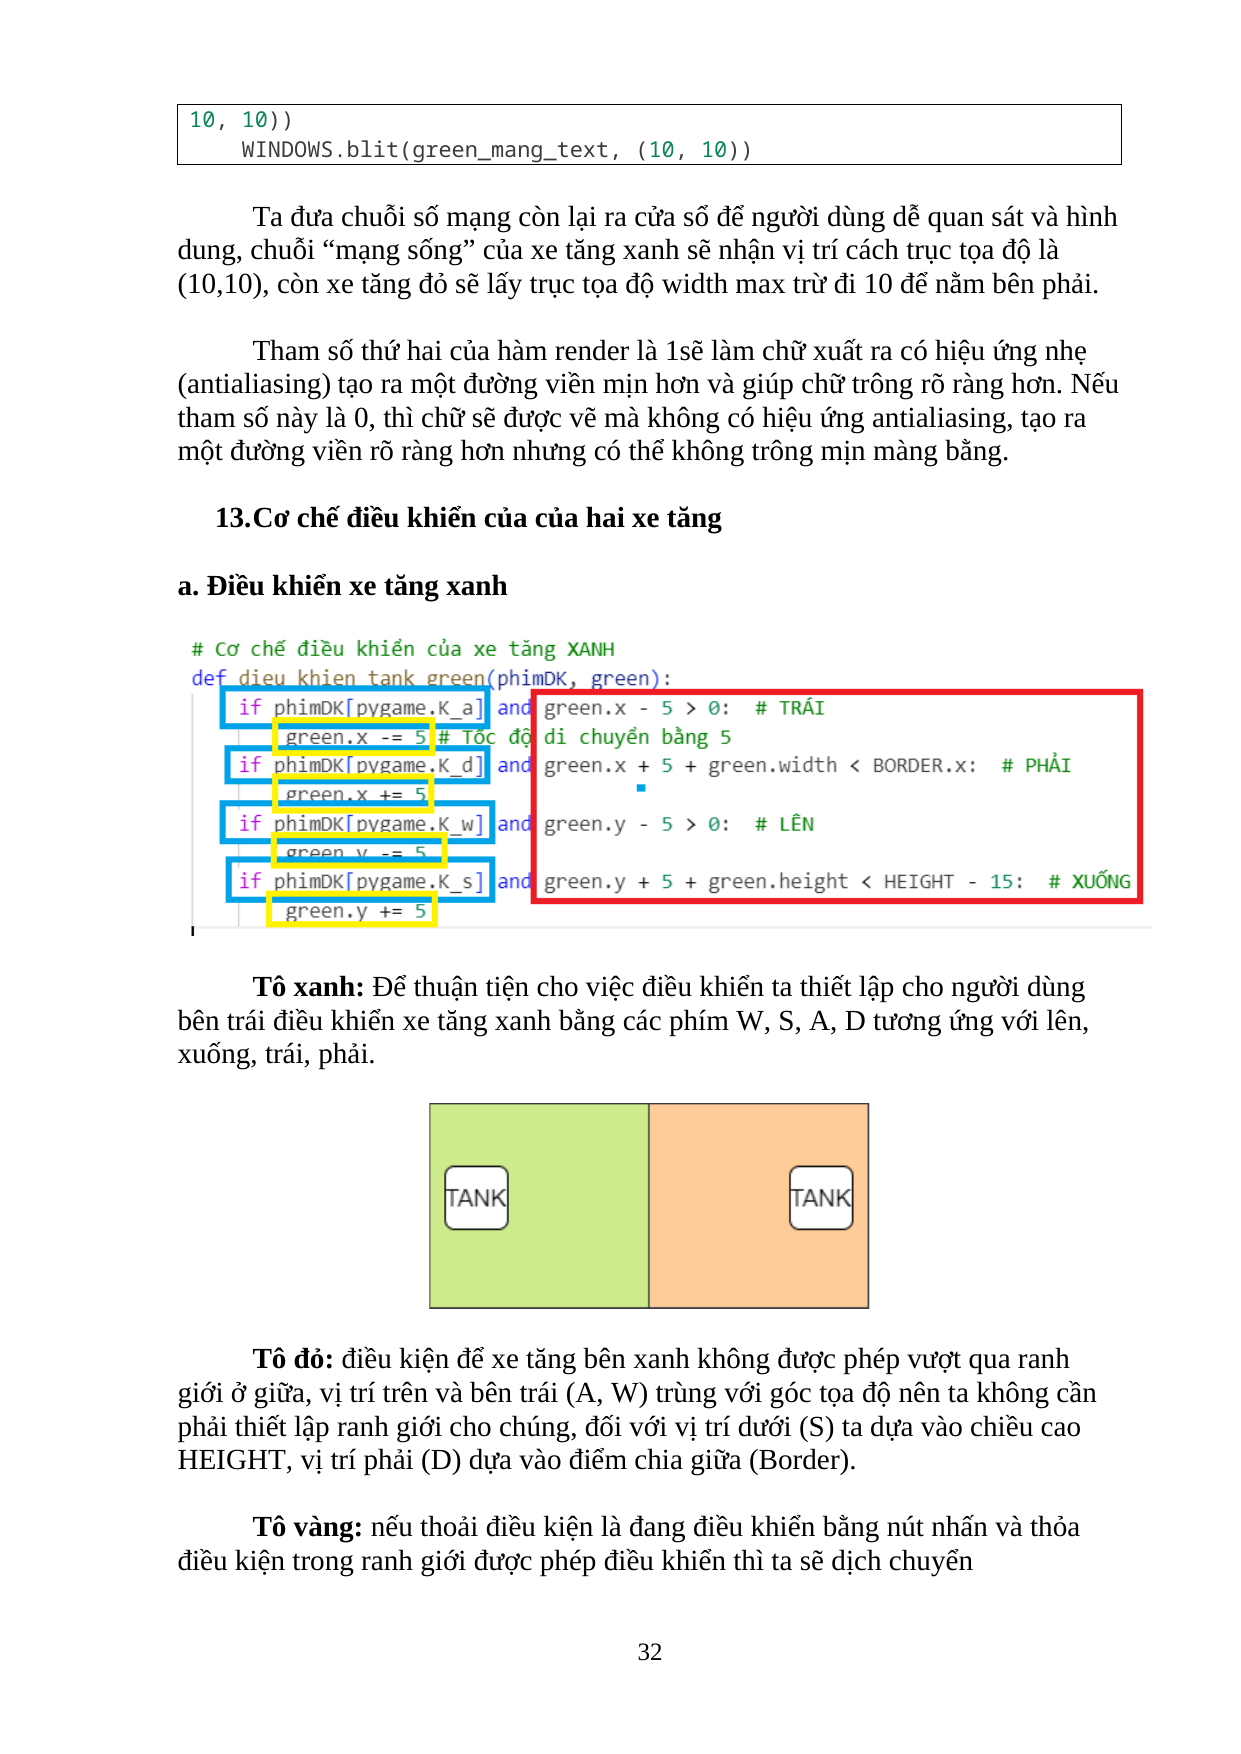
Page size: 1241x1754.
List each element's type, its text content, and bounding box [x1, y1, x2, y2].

text Tô đỏ: điều kiện để xe tăng bên xanh không được phép vượt qua ranh giới ở giữa, vị trí trên và bên trái (A, W) trùng với góc tọa độ nên ta không cần phải thiết lập ranh giới cho chúng, đối với vị trí dưới (S) ta dựa vào chiều cao HEIGHT, vị trí phải (D) dựa vào điểm chia giữa (Border). [177, 1342, 1122, 1476]
text Ta đưa chuỗi số mạng còn lại ra cửa sổ để người dùng dễ quan sát và hình dung, chuỗi “mạng sống” của xe tăng xanh sẽ nhận vị trí cách trục tọa độ là (10,10), còn xe tăng đỏ sẽ lấy trục tọa độ width max trừ đi 10 để nằm bên phải. [177, 199, 1122, 299]
text Tô xanh: Để thuận tiện cho việc điều khiển ta thiết lập cho người dùng bên trái điều khiển xe tăng xanh bằng các phím W, S, A, D tương ứng với lên, xuống, trái, phải. [177, 969, 1122, 1070]
text a. Điều khiển xe tăng xanh [177, 568, 1122, 601]
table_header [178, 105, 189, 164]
text Tham số thứ hai của hàm render là 1sẽ làm chữ xuất ra có hiệu ứng nhẹ (antialiasing) tạo ra một đường viền mịn hơn và giúp chữ trông rõ ràng hơn. Nếu tham số này là 0, thì chữ sẽ được vẽ mà không có hiệu ứng antialiasing, tạo ra một đường viền rõ ràng hơn nhưng có thể không trông mịn màng bằng. [177, 333, 1122, 467]
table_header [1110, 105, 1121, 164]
list Cơ chế điều khiển của của hai xe tăng [215, 501, 1122, 534]
picture [177, 634, 1153, 936]
text Tô vàng: nếu thoải điều kiện là đang điều khiển bằng nút nhấn và thỏa điều kiện trong ranh giới được phép điều khiển thì ta sẽ dịch chuyển [177, 1509, 1122, 1576]
picture [429, 1103, 870, 1309]
